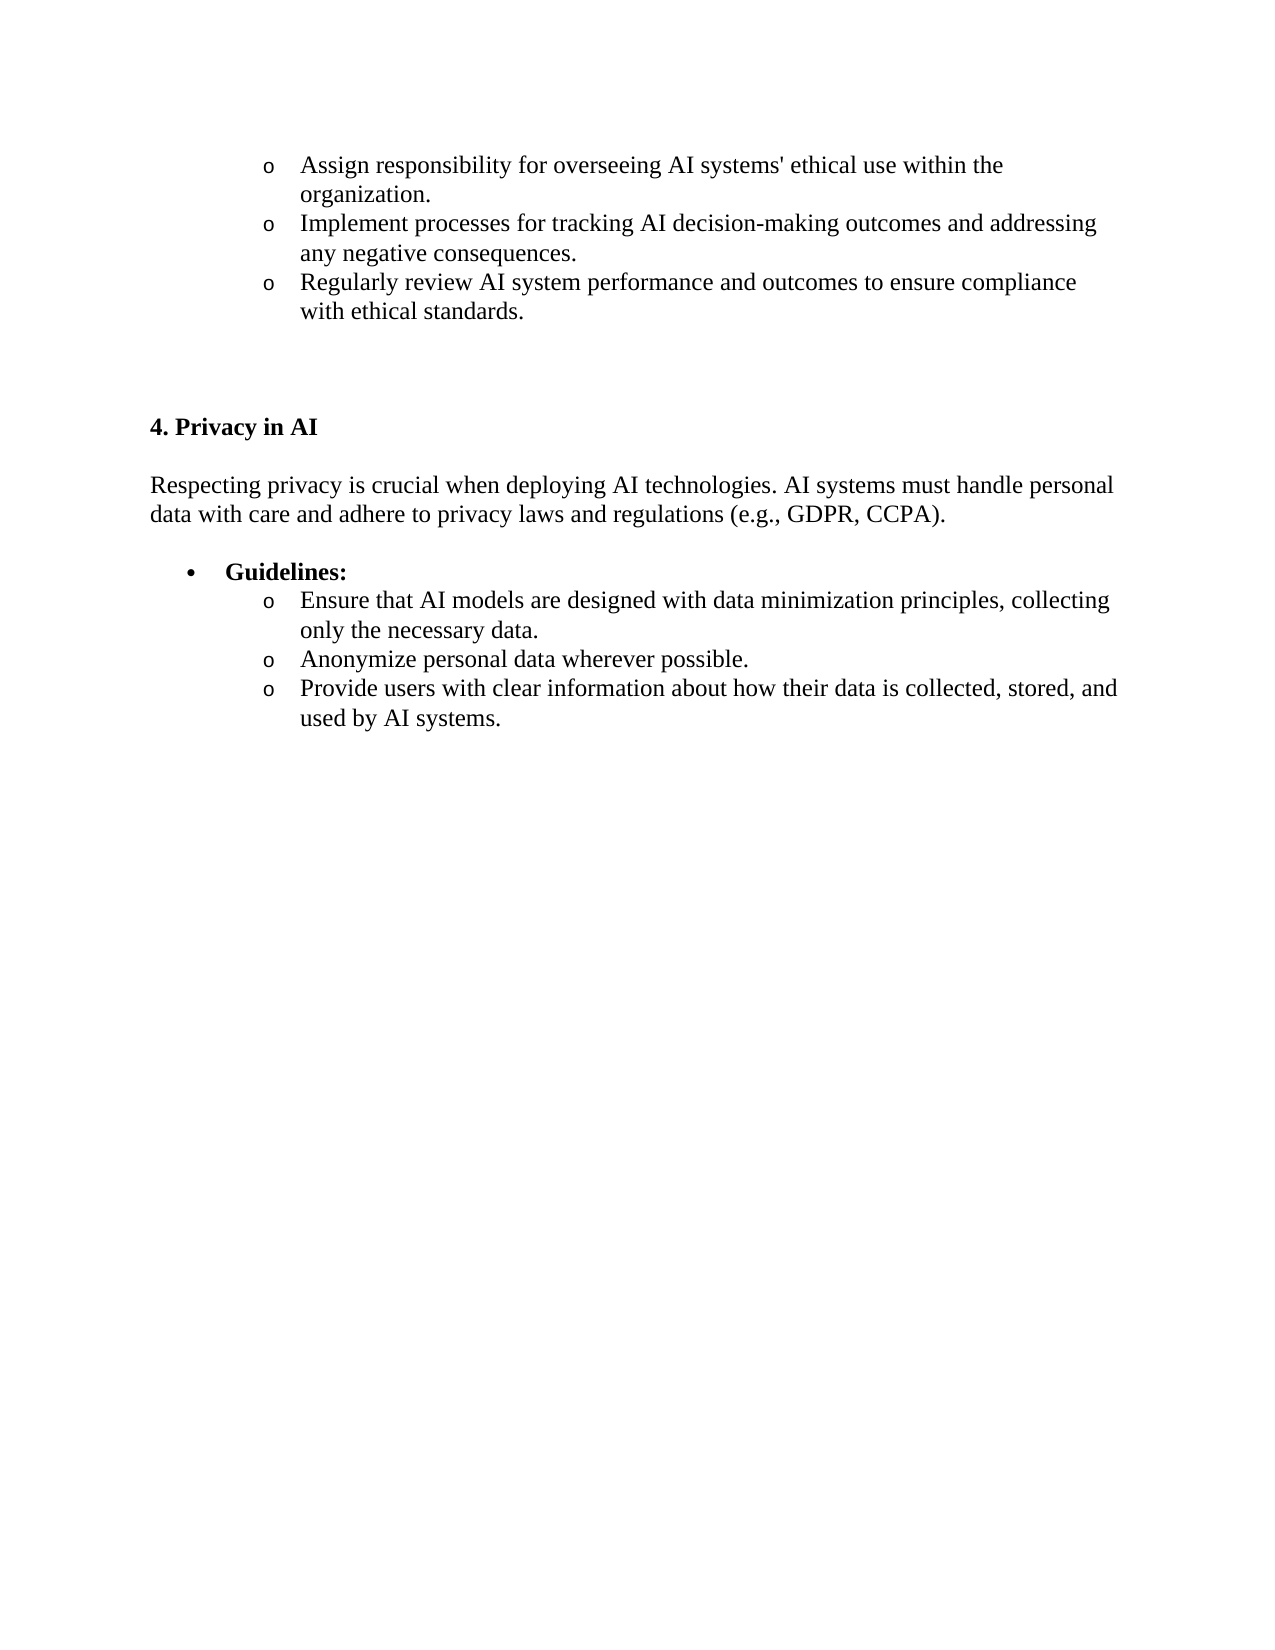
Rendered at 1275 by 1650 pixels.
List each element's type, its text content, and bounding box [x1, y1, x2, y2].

list Anonymize personal data wherever possible. [262, 644, 1125, 673]
text Respecting privacy is crucial when deploying AI technologies. AI systems must handle personal data with care and adhere to privacy laws and regulations (e.g., GDPR, CCPA). [150, 470, 1125, 527]
list Assign responsibility for overseeing AI systems' ethical use within the organization. [262, 150, 1125, 208]
list Regularly review AI system performance and outcomes to ensure compliance with ethical standards. [262, 267, 1125, 325]
list Ensure that AI models are designed with data minimization principles, collecting only the necessary data. [262, 585, 1125, 644]
list Provide users with clear information about how their data is collected, stored, and used by AI systems. [262, 673, 1125, 732]
text 4. Privacy in AI [150, 412, 1125, 441]
list Implement processes for tracking AI decision-making outcomes and addressing any negative consequences. [262, 208, 1125, 267]
list Guidelines: [187, 557, 1125, 585]
